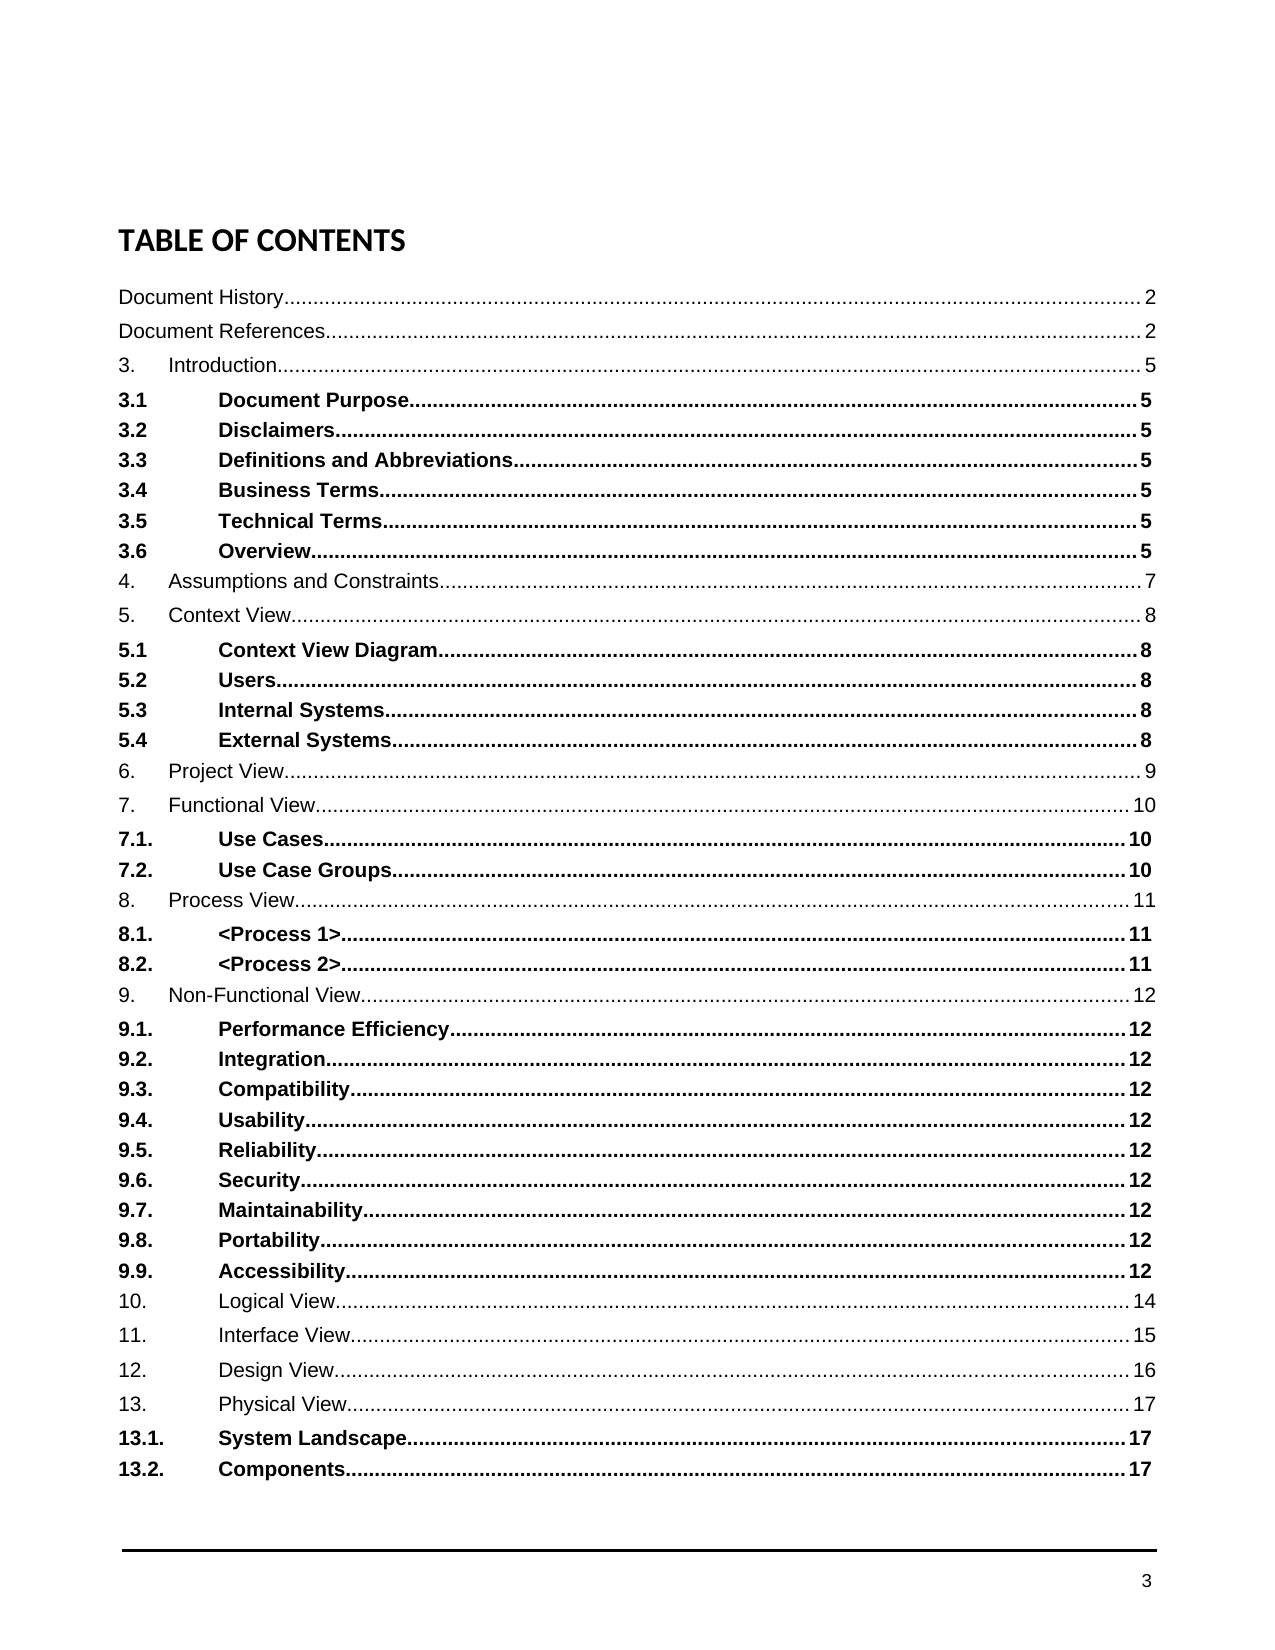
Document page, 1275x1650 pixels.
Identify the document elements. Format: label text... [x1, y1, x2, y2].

text 3.2 Disclaimers 5 [118, 418, 1157, 442]
text 3.1 Document Purpose 5 [118, 388, 1157, 412]
text 9. Non-Functional View 12 [118, 982, 1157, 1006]
text 8.1. <Process 1> 11 [118, 922, 1157, 946]
text 10. Logical View 14 [118, 1289, 1157, 1313]
text 3. Introduction 5 [118, 353, 1157, 377]
text 6. Project View 9 [118, 758, 1157, 782]
text 5.4 External Systems 8 [118, 728, 1157, 752]
text 9.7. Maintainability 12 [118, 1198, 1157, 1222]
text 7. Functional View 10 [118, 793, 1157, 817]
text 5.3 Internal Systems 8 [118, 698, 1157, 722]
text Table of ContentS [118, 219, 1157, 259]
text Document History 2 [118, 284, 1157, 308]
text 3.5 Technical Terms 5 [118, 508, 1157, 532]
text 9.2. Integration 12 [118, 1047, 1157, 1071]
text 3.6 Overview 5 [118, 539, 1157, 563]
text 7.2. Use Case Groups 10 [118, 857, 1157, 881]
text 13. Physical View 17 [118, 1392, 1157, 1416]
text 3.4 Business Terms 5 [118, 478, 1157, 502]
text 9.8. Portability 12 [118, 1228, 1157, 1252]
text 5.1 Context View Diagram 8 [118, 638, 1157, 662]
text 8. Process View 11 [118, 888, 1157, 912]
text 9.3. Compatibility 12 [118, 1077, 1157, 1101]
text 11. Interface View 15 [118, 1323, 1157, 1347]
text 5.2 Users 8 [118, 668, 1157, 692]
text 9.1. Performance Efficiency 12 [118, 1017, 1157, 1041]
text 9.4. Usability 12 [118, 1107, 1157, 1131]
text 5. Context View 8 [118, 603, 1157, 627]
text 13.1. System Landscape 17 [118, 1426, 1157, 1450]
text 9.9. Accessibility 12 [118, 1258, 1157, 1282]
text 4. Assumptions and Constraints 7 [118, 569, 1157, 593]
text 8.2. <Process 2> 11 [118, 952, 1157, 976]
text 13.2. Components 17 [118, 1456, 1157, 1480]
text 7.1. Use Cases 10 [118, 827, 1157, 851]
text 9.6. Security 12 [118, 1168, 1157, 1192]
text 3.3 Definitions and Abbreviations 5 [118, 448, 1157, 472]
text 12. Design View 16 [118, 1357, 1157, 1381]
text 9.5. Reliability 12 [118, 1138, 1157, 1162]
text Document References 2 [118, 319, 1157, 343]
